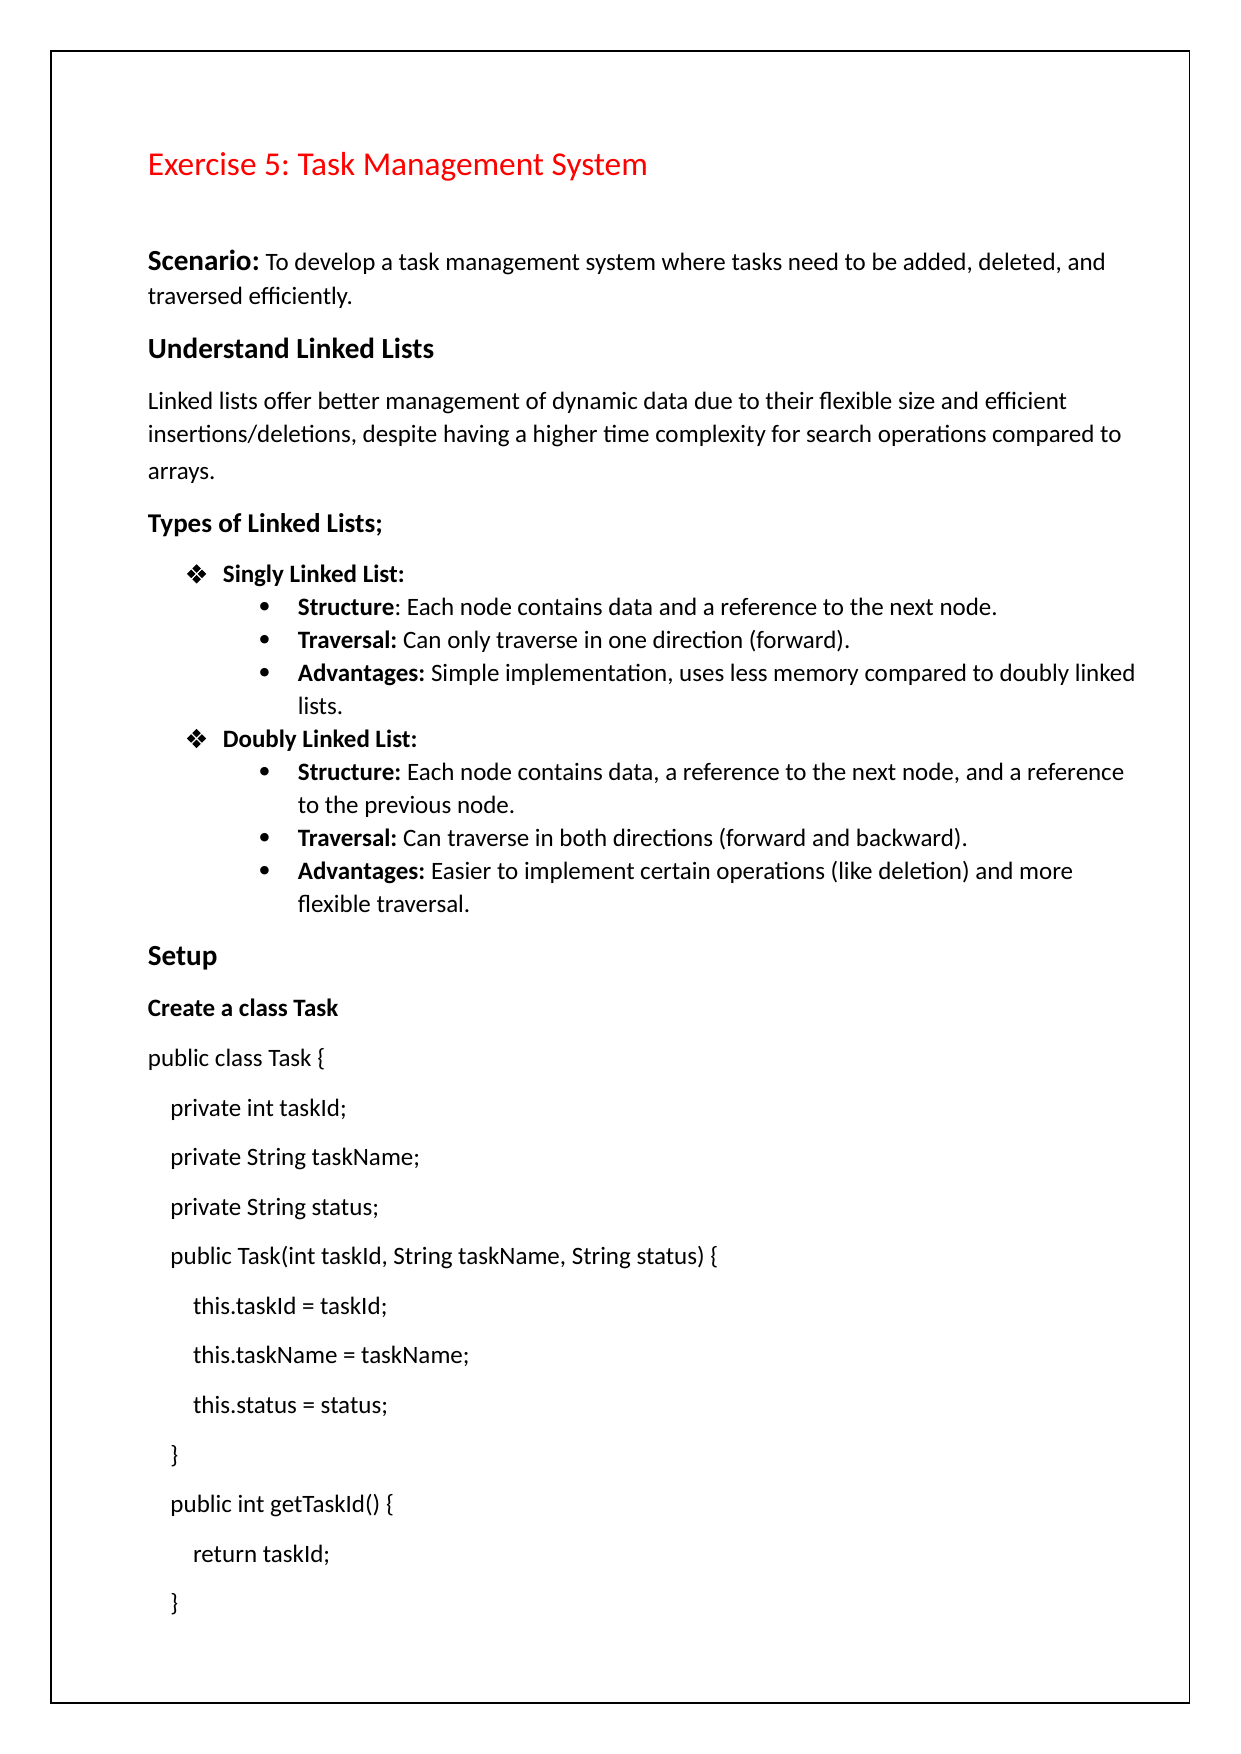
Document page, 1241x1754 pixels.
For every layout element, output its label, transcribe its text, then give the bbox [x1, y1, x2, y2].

text } [148, 1439, 1137, 1469]
text } [148, 1587, 1137, 1618]
list Traversal: Can traverse in both directions (forward and backward). [260, 822, 1137, 852]
text Types of Linked Lists; [148, 506, 1137, 539]
text public class Task { [148, 1042, 1137, 1073]
list Structure: Each node contains data and a reference to the next node. [260, 592, 1137, 622]
text Scenario: To develop a task management system where tasks need to be added, deleted, and traversed efficiently. [148, 242, 1137, 311]
list Singly Linked List: [185, 559, 1137, 589]
text return taskId; [148, 1538, 1137, 1568]
text public Task(int taskId, String taskName, String status) { [148, 1240, 1137, 1271]
text private int taskId; [148, 1092, 1137, 1122]
list Doubly Linked List: [185, 723, 1137, 754]
list Traversal: Can only traverse in one direction (forward). [260, 624, 1137, 655]
text Create a class Task [148, 992, 1137, 1023]
list Advantages: Simple implementation, uses less memory compared to doubly linked lists. [260, 657, 1137, 721]
list Structure: Each node contains data, a reference to the next node, and a reference to the previous node. [260, 756, 1137, 819]
text private String status; [148, 1191, 1137, 1221]
text private String taskName; [148, 1141, 1137, 1172]
text this.taskId = taskId; [148, 1290, 1137, 1321]
text Setup [148, 937, 1137, 973]
text this.status = status; [148, 1389, 1137, 1420]
text public int getTaskId() { [148, 1488, 1137, 1519]
text this.taskName = taskName; [148, 1339, 1137, 1370]
text Understand Linked Lists [148, 330, 1137, 366]
list Advantages: Easier to implement certain operations (like deletion) and more flexible traversal. [260, 855, 1137, 918]
subtitle Exercise 5: Task Management System [148, 143, 1137, 184]
text Linked lists offer better management of dynamic data due to their flexible size and efficient insertions/deletions, despite having a higher time complexity for search operations compared to arrays. [148, 385, 1137, 487]
